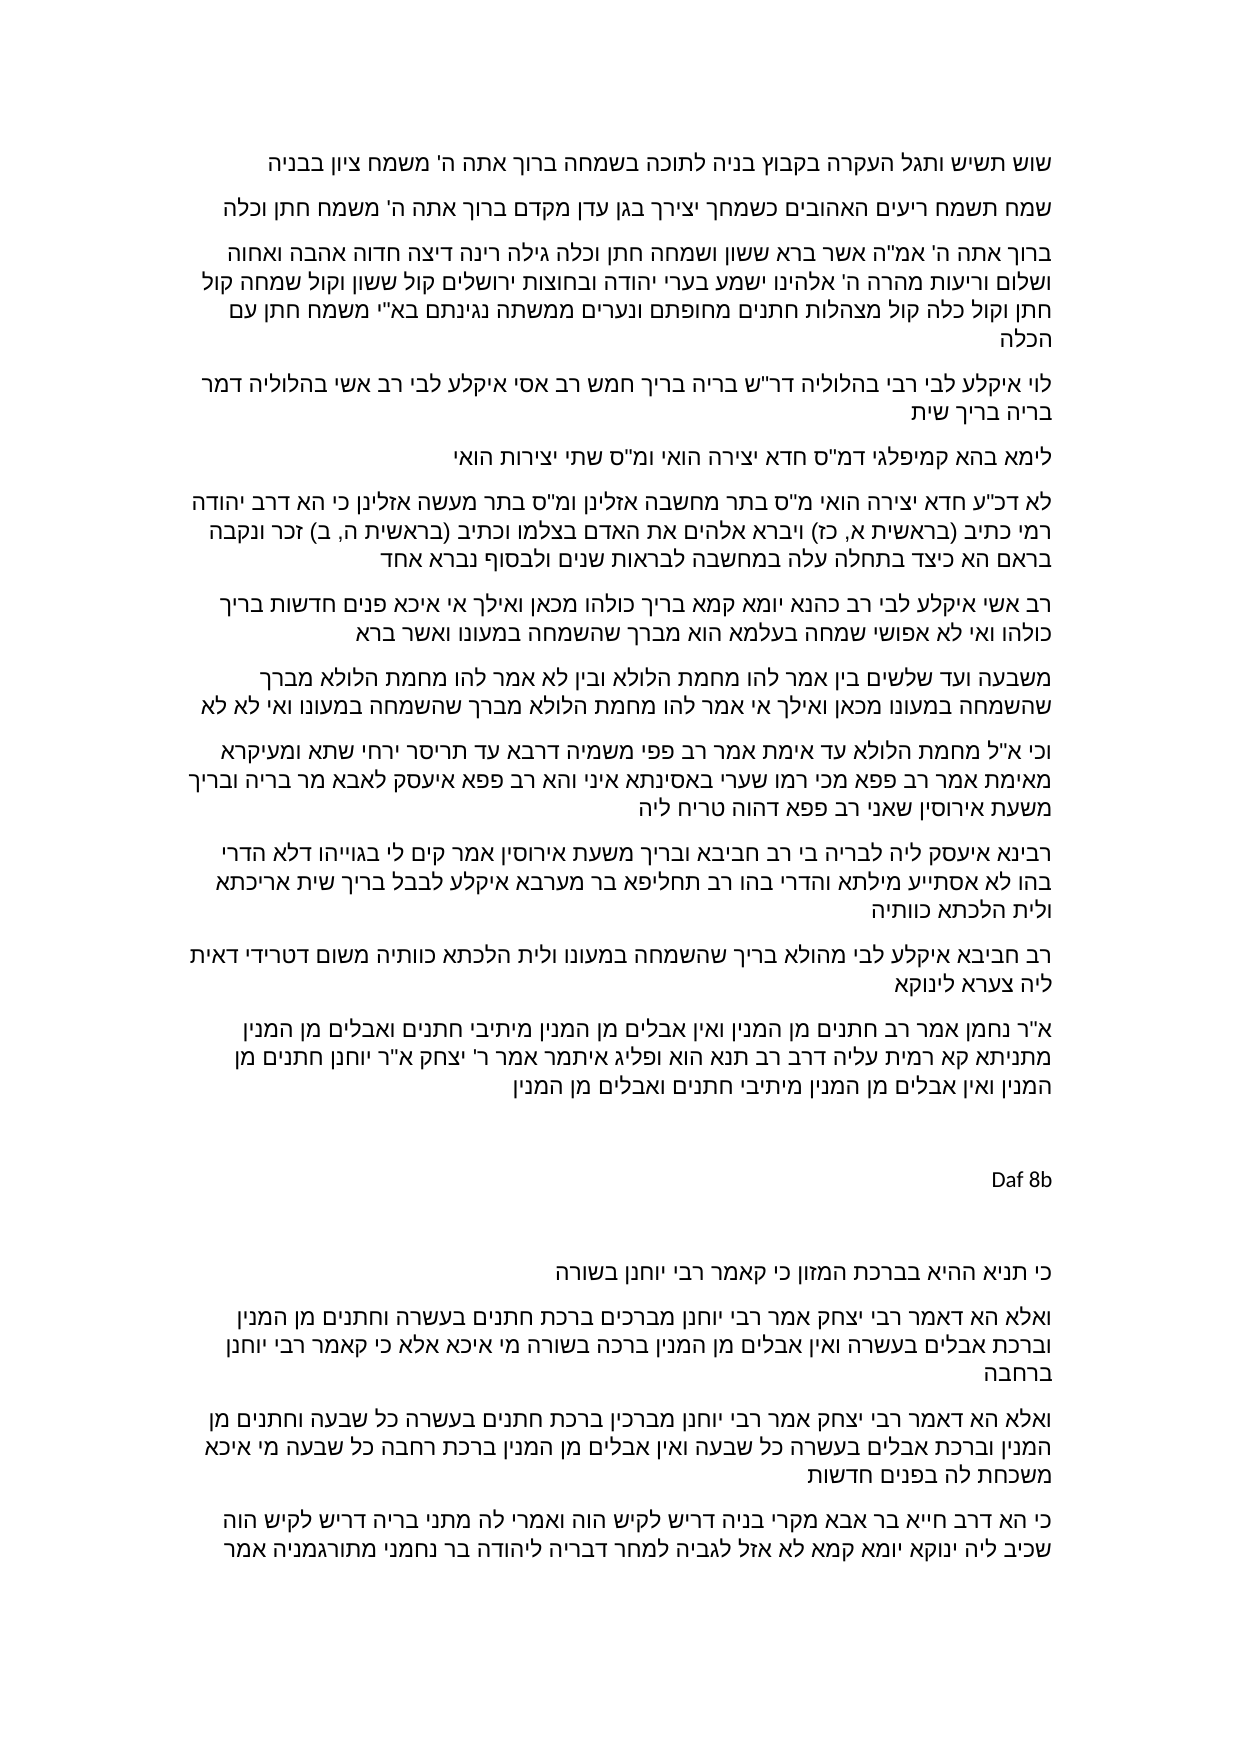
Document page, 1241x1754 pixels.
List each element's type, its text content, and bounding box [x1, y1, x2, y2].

text לא דכ"ע חדא יצירה הואי מ"ס בתר מחשבה אזלינן ומ"ס בתר מעשה אזלינן כי הא דרב יהודה רמי כתיב (בראשית א, כז) ויברא אלהים את האדם בצלמו וכתיב (בראשית ה, ב) זכר ונקבה בראם הא כיצד בתחלה עלה במחשבה לבראות שנים ולבסוף נברא אחד [187, 489, 1053, 572]
text רבינא איעסק ליה לבריה בי רב חביבא ובריך משעת אירוסין אמר קים לי בגוייהו דלא הדרי בהו לא אסתייע מילתא והדרי בהו רב תחליפא בר מערבא איקלע לבבל בריך שית אריכתא ולית הלכתא כוותיה [187, 840, 1053, 923]
text משבעה ועד שלשים בין אמר להו מחמת הלולא ובין לא אמר להו מחמת הלולא מברך שהשמחה במעונו מכאן ואילך אי אמר להו מחמת הלולא מברך שהשמחה במעונו ואי לא לא [187, 665, 1053, 719]
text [187, 1507, 1053, 1562]
text Daf 8b [187, 1165, 1053, 1193]
text ואלא הא דאמר רבי יצחק אמר רבי יוחנן מברכין ברכת חתנים בעשרה כל שבעה וחתנים מן המנין וברכת אבלים בעשרה כל שבעה ואין אבלים מן המנין ברכת רחבה כל שבעה מי איכא משכחת לה בפנים חדשות [187, 1406, 1053, 1489]
text כי תניא ההיא בברכת המזון כי קאמר רבי יוחנן בשורה [187, 1258, 1053, 1285]
text שוש תשיש ותגל העקרה בקבוץ בניה לתוכה בשמחה ברוך אתה ה' משמח ציון בבניה [187, 150, 1053, 176]
text ברוך אתה ה' אמ"ה אשר ברא ששון ושמחה חתן וכלה גילה רינה דיצה חדוה אהבה ואחוה ושלום וריעות מהרה ה' אלהינו ישמע בערי יהודה ובחוצות ירושלים קול ששון וקול שמחה קול חתן וקול כלה קול מצהלות חתנים מחופתם ונערים ממשתה נגינתם בא"י משמח חתן עם הכלה [187, 240, 1053, 352]
text שמח תשמח ריעים האהובים כשמחך יצירך בגן עדן מקדם ברוך אתה ה' משמח חתן וכלה [187, 195, 1053, 221]
text רב אשי איקלע לבי רב כהנא יומא קמא בריך כולהו מכאן ואילך אי איכא פנים חדשות בריך כולהו ואי לא אפושי שמחה בעלמא הוא מברך שהשמחה במעונו ואשר ברא [187, 591, 1053, 646]
text לוי איקלע לבי רבי בהלוליה דר"ש בריה בריך חמש רב אסי איקלע לבי רב אשי בהלוליה דמר בריה בריך שית [187, 371, 1053, 425]
text ואלא הא דאמר רבי יצחק אמר רבי יוחנן מברכים ברכת חתנים בעשרה וחתנים מן המנין וברכת אבלים בעשרה ואין אבלים מן המנין ברכה בשורה מי איכא אלא כי קאמר רבי יוחנן ברחבה [187, 1303, 1053, 1387]
text וכי א"ל מחמת הלולא עד אימת אמר רב פפי משמיה דרבא עד תריסר ירחי שתא ומעיקרא מאימת אמר רב פפא מכי רמו שערי באסינתא איני והא רב פפא איעסק לאבא מר בריה ובריך משעת אירוסין שאני רב פפא דהוה טריח ליה [187, 738, 1053, 822]
text א"ר נחמן אמר רב חתנים מן המנין ואין אבלים מן המנין מיתיבי חתנים ואבלים מן המנין מתניתא קא רמית עליה דרב רב תנא הוא ופליג איתמר אמר ר' יצחק א"ר יוחנן חתנים מן המנין ואין אבלים מן המנין מיתיבי חתנים ואבלים מן המנין [187, 1016, 1053, 1099]
text לימא בהא קמיפלגי דמ"ס חדא יצירה הואי ומ"ס שתי יצירות הואי [187, 444, 1053, 471]
text רב חביבא איקלע לבי מהולא בריך שהשמחה במעונו ולית הלכתא כוותיה משום דטרידי דאית ליה צערא לינוקא [187, 942, 1053, 997]
